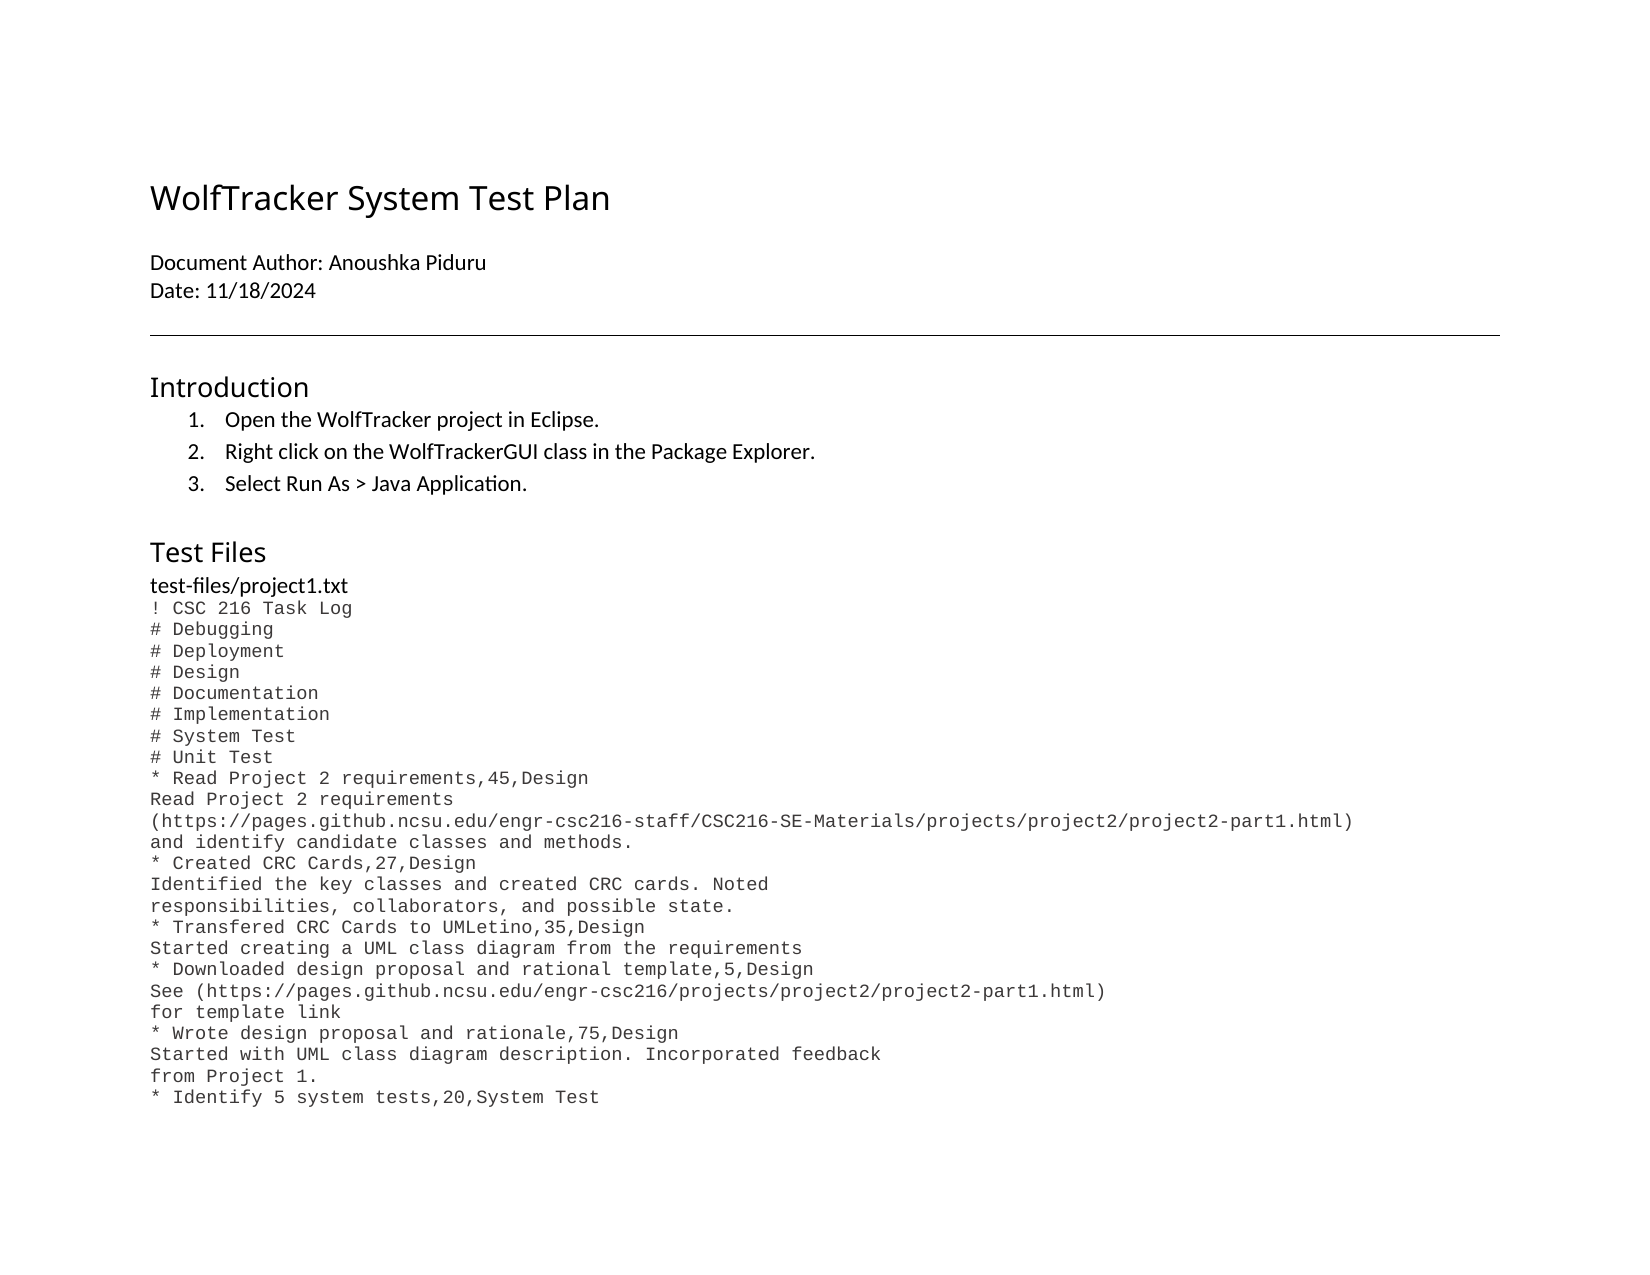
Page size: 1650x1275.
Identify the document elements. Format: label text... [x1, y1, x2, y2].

text # System Test [150, 726, 1500, 748]
subtitle Introduction [150, 368, 1500, 405]
text for template link [150, 1003, 1500, 1024]
list Open the WolfTracker project in Eclipse. [187, 405, 1500, 433]
text * Identify 5 system tests,20,System Test [150, 1088, 1500, 1109]
text # Deployment [150, 641, 1500, 663]
text * Wrote design proposal and rationale,75,Design [150, 1024, 1500, 1045]
text Read Project 2 requirements [150, 790, 1500, 811]
text Document Author: Anoushka Piduru [150, 248, 1500, 276]
text ! CSC 216 Task Log [150, 599, 1500, 620]
text # Debugging [150, 620, 1500, 641]
list Right click on the WolfTrackerGUI class in the Package Explorer. [187, 437, 1500, 465]
text # Documentation [150, 684, 1500, 705]
text (https://pages.github.ncsu.edu/engr-csc216-staff/CSC216-SE-Materials/projects/project2/project2-part1.html) [150, 811, 1500, 833]
list Select Run As > Java Application. [187, 469, 1500, 498]
subtitle WolfTracker System Test Plan [150, 175, 1500, 220]
text * Read Project 2 requirements,45,Design [150, 769, 1500, 790]
text from Project 1. [150, 1066, 1500, 1088]
text responsibilities, collaborators, and possible state. [150, 896, 1500, 918]
subtitle Test Files [150, 534, 1500, 571]
text Started creating a UML class diagram from the requirements [150, 939, 1500, 960]
text and identify candidate classes and methods. [150, 833, 1500, 854]
text * Downloaded design proposal and rational template,5,Design [150, 960, 1500, 981]
text test-files/project1.txt [150, 571, 1500, 599]
text Started with UML class diagram description. Incorporated feedback [150, 1045, 1500, 1066]
text # Design [150, 663, 1500, 684]
text Date: 11/18/2024 [150, 276, 1500, 304]
text * Transfered CRC Cards to UMLetino,35,Design [150, 918, 1500, 939]
text # Implementation [150, 705, 1500, 726]
text Identified the key classes and created CRC cards. Noted [150, 875, 1500, 896]
text See (https://pages.github.ncsu.edu/engr-csc216/projects/project2/project2-part1.html) [150, 981, 1500, 1003]
text # Unit Test [150, 748, 1500, 769]
text * Created CRC Cards,27,Design [150, 854, 1500, 875]
